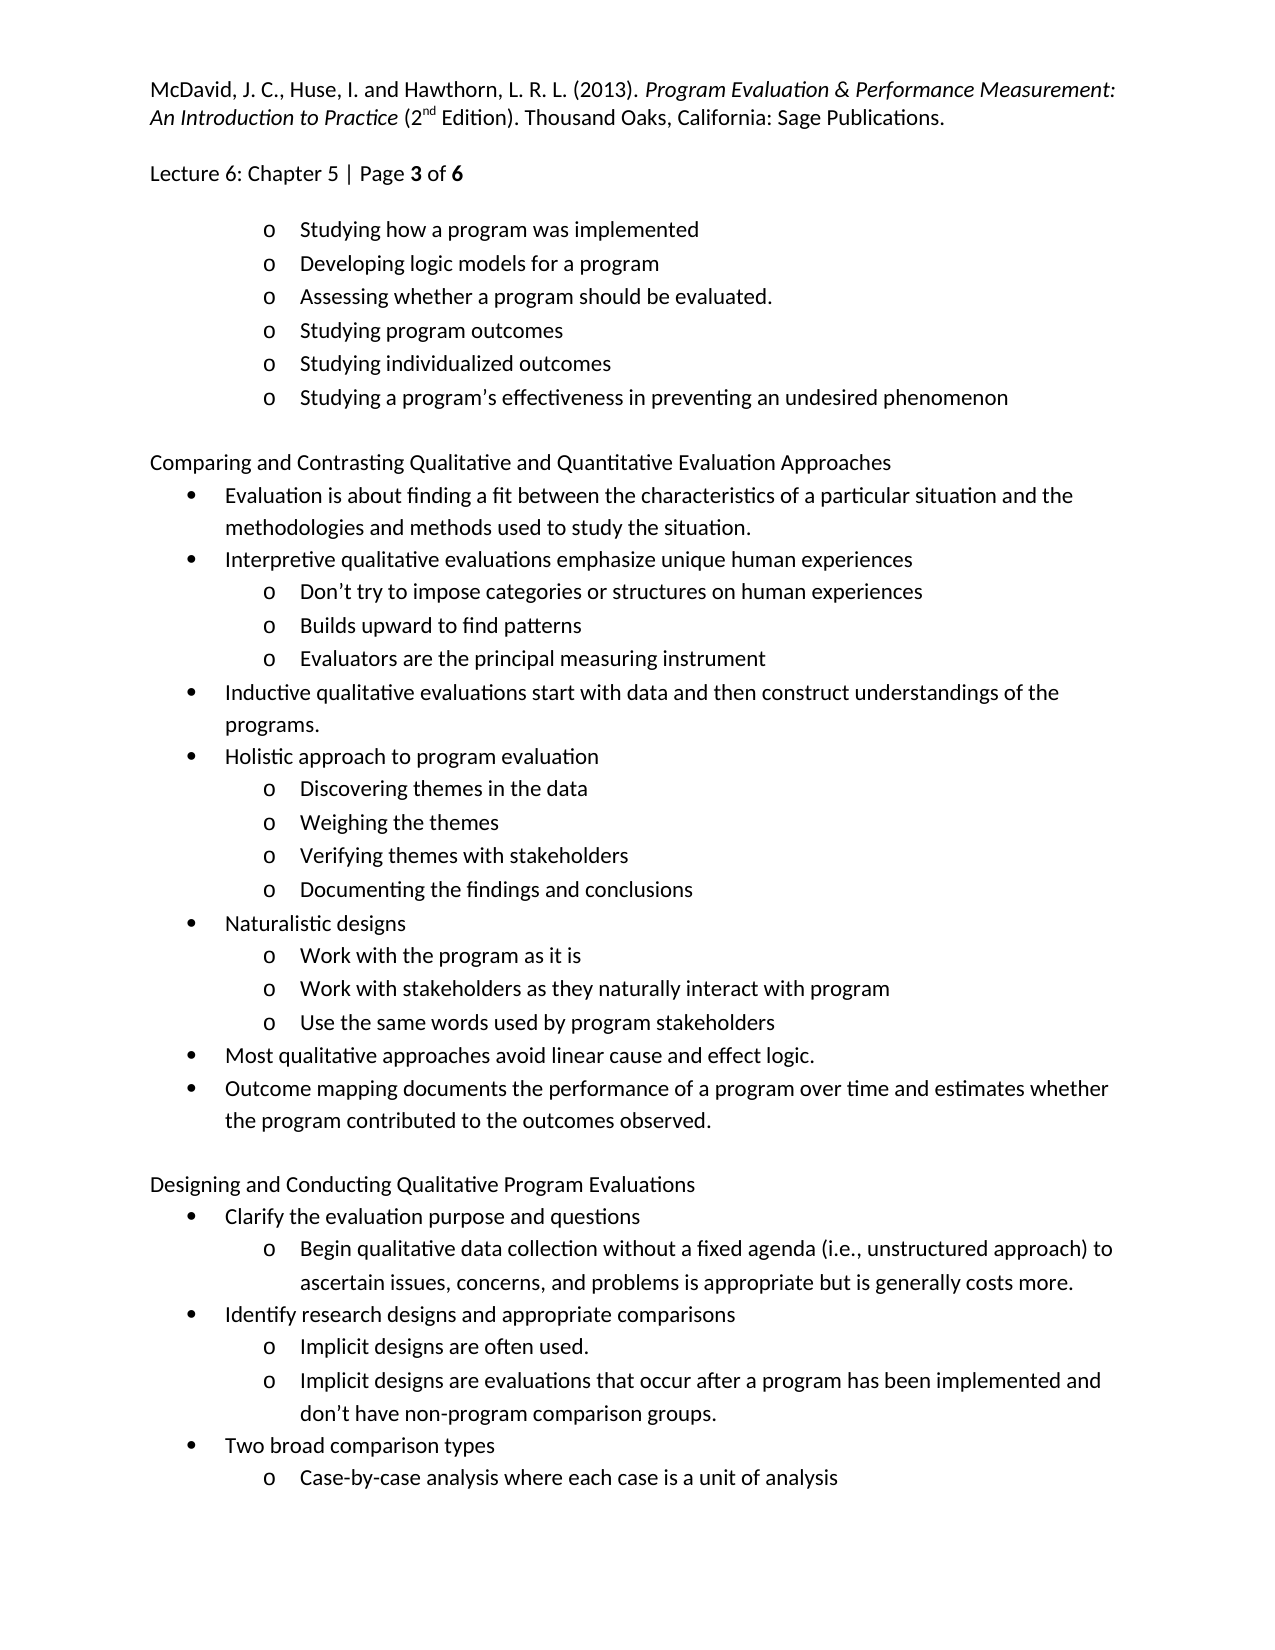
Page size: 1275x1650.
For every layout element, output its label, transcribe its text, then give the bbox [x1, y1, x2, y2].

list Identify research designs and appropriate comparisons [187, 1300, 1125, 1328]
list Developing logic models for a program [262, 249, 1125, 278]
list Clarify the evaluation purpose and questions [187, 1202, 1125, 1230]
list Documenting the findings and conclusions [262, 875, 1125, 904]
text Designing and Conducting Qualitative Program Evaluations [150, 1170, 1125, 1198]
list Inductive qualitative evaluations start with data and then construct understandings of the programs. [187, 678, 1125, 738]
list Evaluators are the principal measuring instrument [262, 644, 1125, 673]
list Naturalistic designs [187, 909, 1125, 937]
list Most qualitative approaches avoid linear cause and effect logic. [187, 1041, 1125, 1069]
list Evaluation is about finding a fit between the characteristics of a particular situation and the methodologies and methods used to study the situation. [187, 481, 1125, 541]
list Builds upward to find patterns [262, 611, 1125, 640]
list Work with stakeholders as they naturally interact with program [262, 974, 1125, 1003]
list Case-by-case analysis where each case is a unit of analysis [262, 1463, 1125, 1493]
list Holistic approach to program evaluation [187, 742, 1125, 770]
list Studying program outcomes [262, 316, 1125, 345]
list Studying a program’s effectiveness in preventing an undesired phenomenon [262, 383, 1125, 412]
list Work with the program as it is [262, 941, 1125, 970]
list Assessing whether a program should be evaluated. [262, 282, 1125, 311]
list Interpretive qualitative evaluations emphasize unique human experiences [187, 545, 1125, 573]
list Two broad comparison types [187, 1431, 1125, 1459]
list Don’t try to impose categories or structures on human experiences [262, 577, 1125, 606]
list Discovering themes in the data [262, 774, 1125, 804]
list Outcome mapping documents the performance of a program over time and estimates whether the program contributed to the outcomes observed. [187, 1074, 1125, 1134]
list Studying how a program was implemented [262, 215, 1125, 244]
list Use the same words used by program stakeholders [262, 1008, 1125, 1037]
text Comparing and Contrasting Qualitative and Quantitative Evaluation Approaches [150, 448, 1125, 477]
list Implicit designs are often used. [262, 1332, 1125, 1361]
list Studying individualized outcomes [262, 349, 1125, 378]
list Verifying themes with stakeholders [262, 842, 1125, 871]
list Weighing the themes [262, 808, 1125, 837]
list Begin qualitative data collection without a fixed agenda (i.e., unstructured approach) to ascertain issues, concerns, and problems is appropriate but is generally costs more. [262, 1234, 1125, 1296]
list Implicit designs are evaluations that occur after a program has been implemented and don’t have non-program comparison groups. [262, 1366, 1125, 1427]
